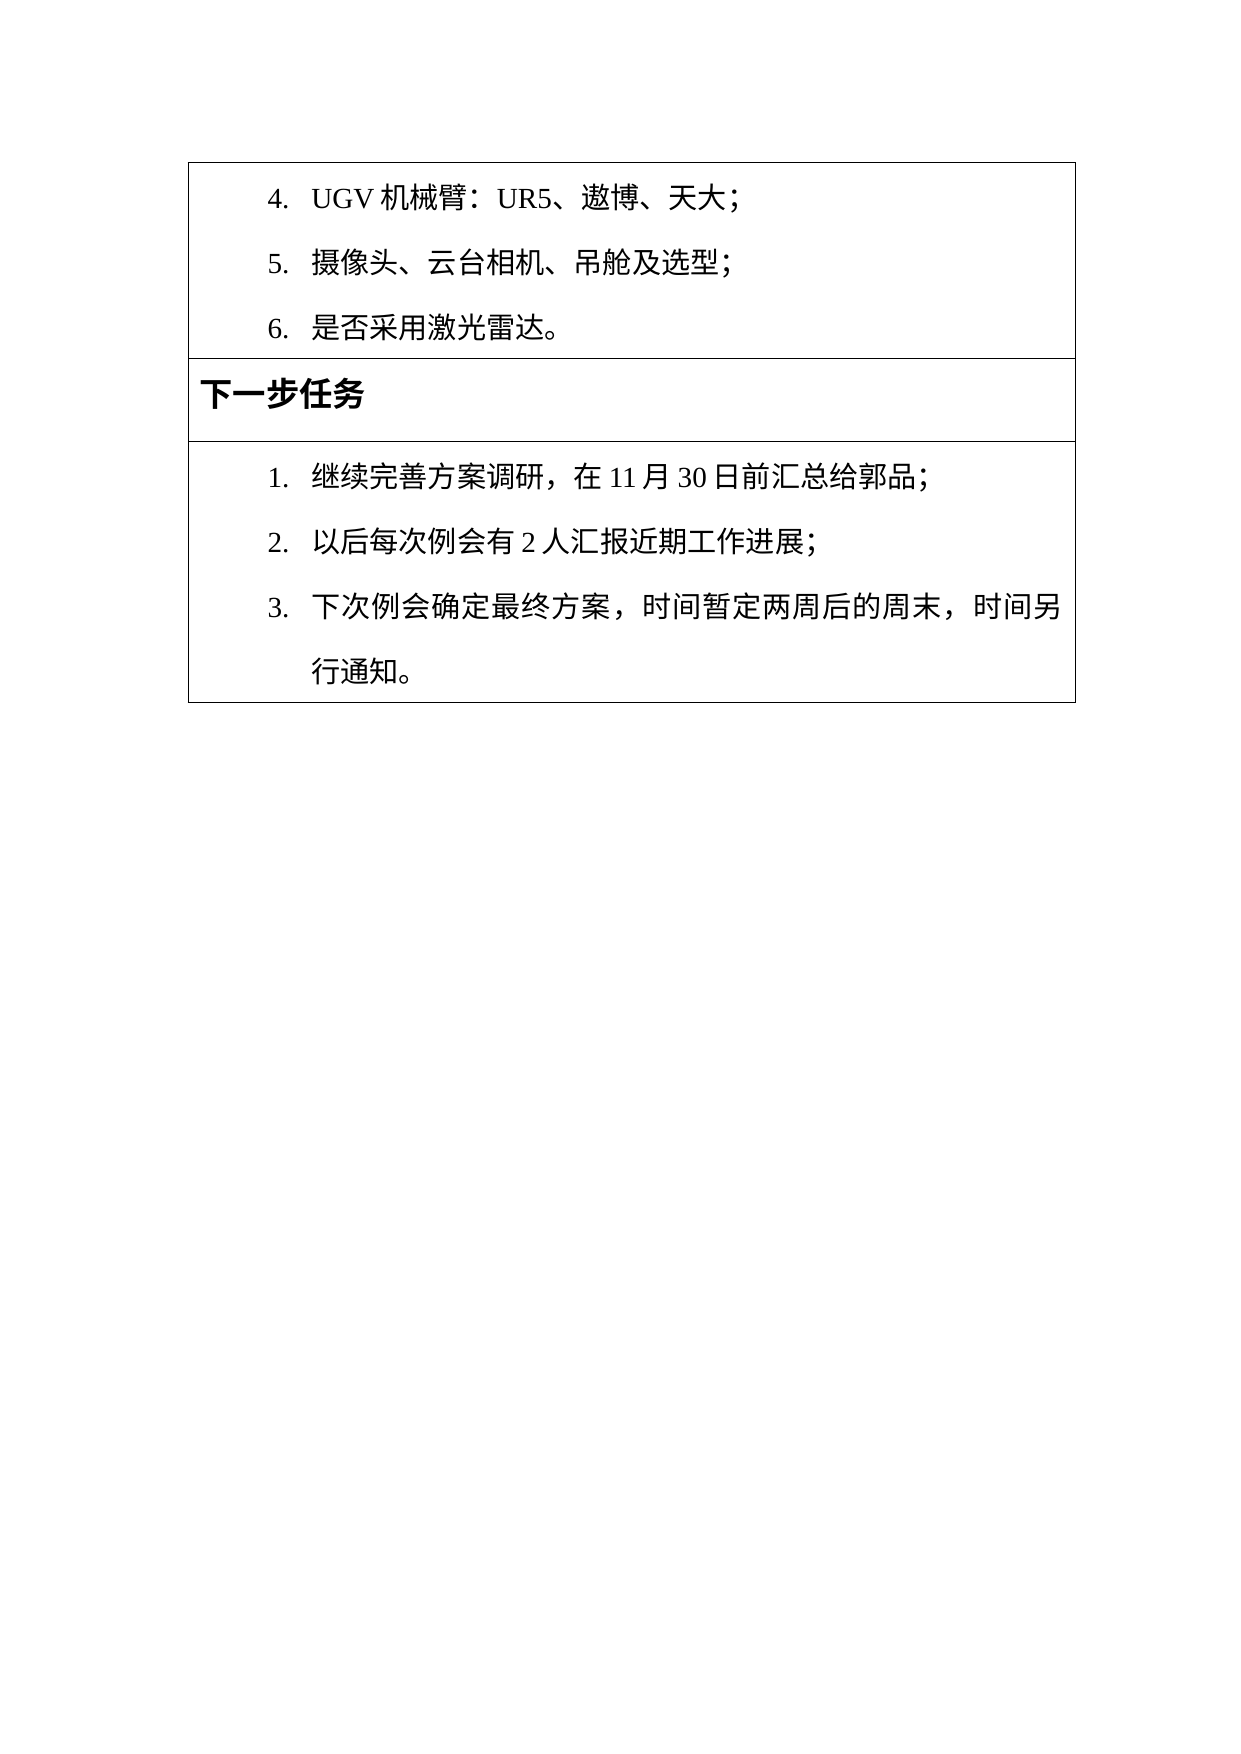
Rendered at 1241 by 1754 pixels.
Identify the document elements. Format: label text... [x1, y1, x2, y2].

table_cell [189, 163, 1075, 358]
table_cell 下一步任务 [189, 359, 1075, 441]
table_cell 继续完善方案调研，在11月30日前汇总给郭品； 以后每次例会有2人汇报近期工作进展； 下次例会确定最终方案，时间暂定两周后的周末，时间另行通知。 [189, 442, 1075, 702]
